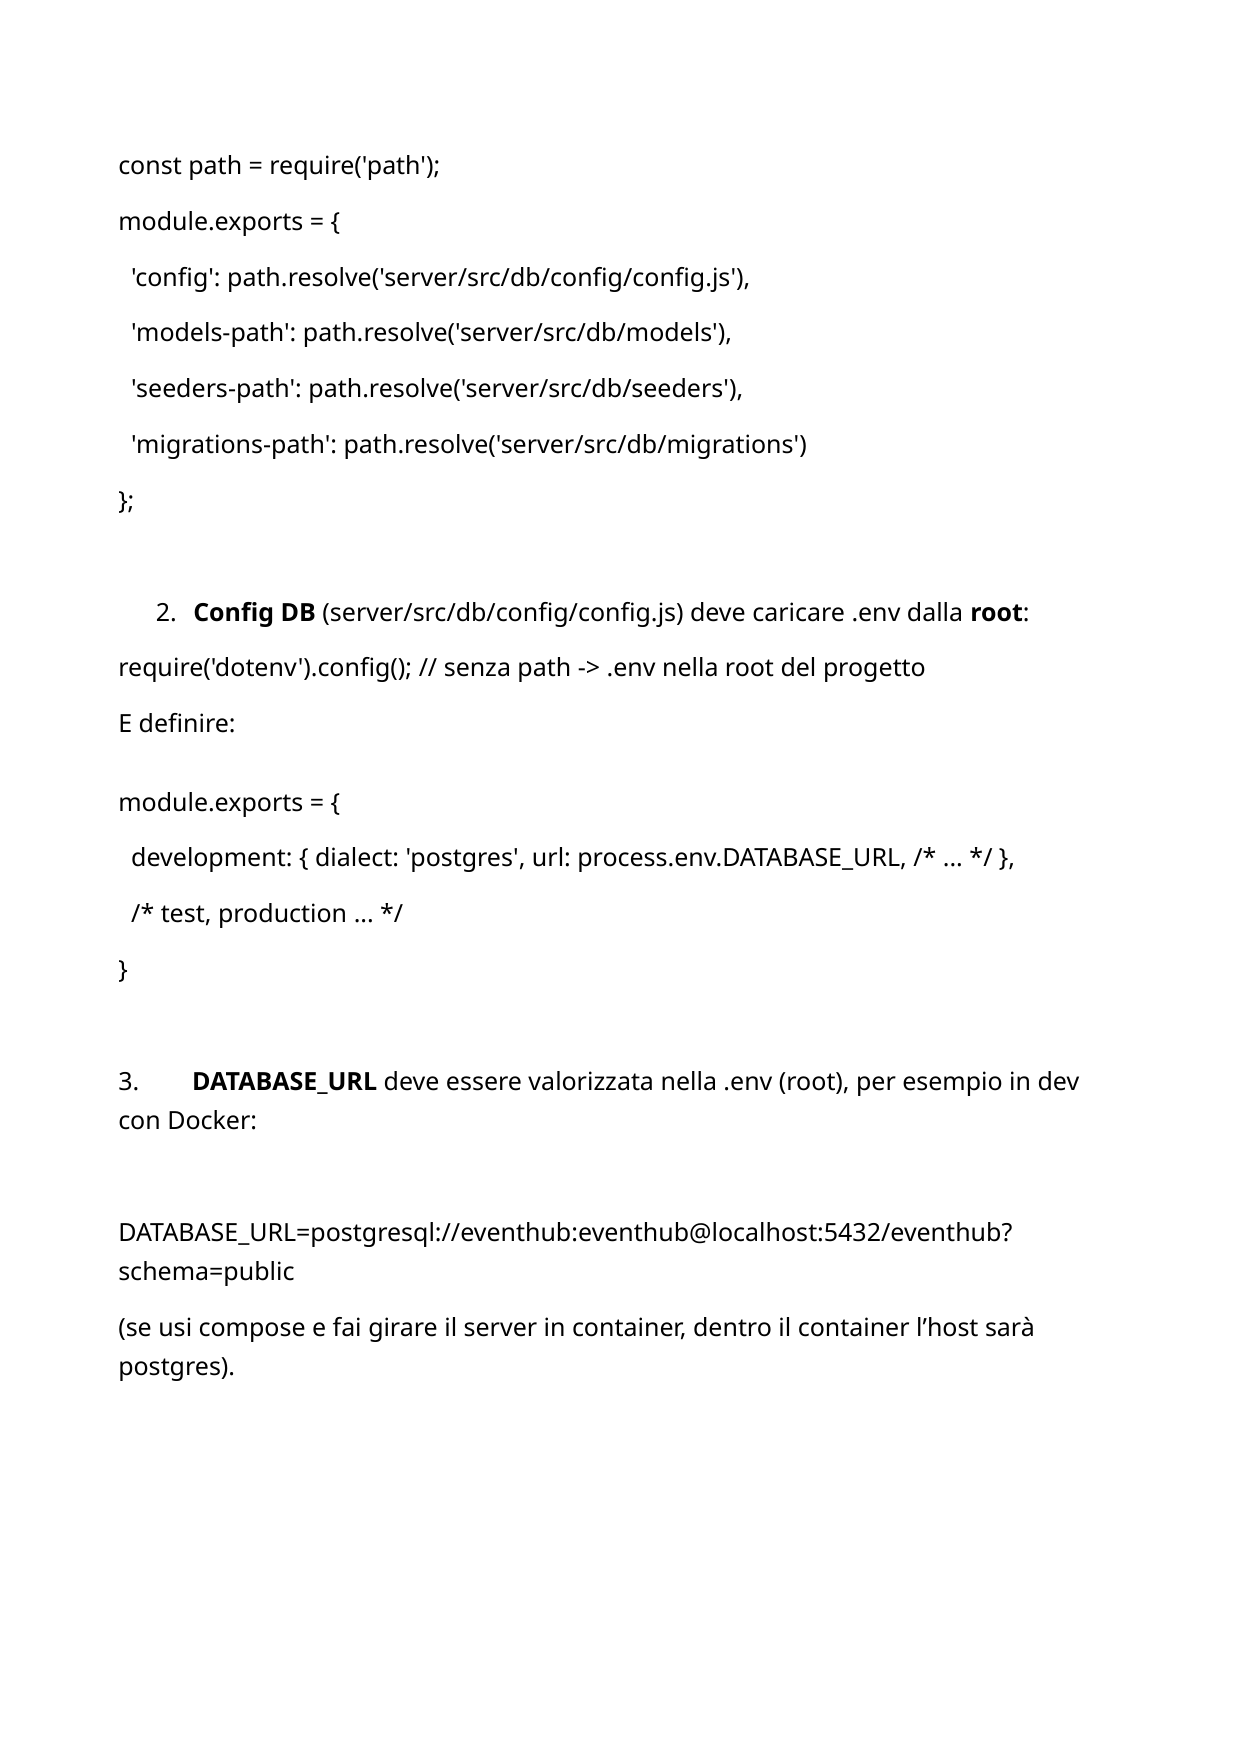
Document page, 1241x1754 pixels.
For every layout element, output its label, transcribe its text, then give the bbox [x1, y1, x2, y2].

text development: { dialect: 'postgres', url: process.env.DATABASE_URL, /* ... */ }, [118, 840, 1122, 874]
text module.exports = { [118, 203, 1122, 237]
text 'migrations-path': path.resolve('server/src/db/migrations') [118, 427, 1122, 461]
list Config DB (server/src/db/config/config.js) deve caricare .env dalla root: [156, 594, 1122, 628]
text }; [118, 483, 1122, 517]
text /* test, production ... */ [118, 896, 1122, 930]
text const path = require('path'); [118, 148, 1122, 182]
text (se usi compose e fai girare il server in container, dentro il container l’host sarà postgres). [118, 1309, 1122, 1382]
text DATABASE_URL=postgresql://eventhub:eventhub@localhost:5432/eventhub?schema=public [118, 1214, 1122, 1287]
text 3. DATABASE_URL deve essere valorizzata nella .env (root), per esempio in dev con Docker: [118, 1063, 1122, 1137]
text } [118, 952, 1122, 986]
text 'models-path': path.resolve('server/src/db/models'), [118, 315, 1122, 349]
text E definire: module.exports = { [118, 706, 1122, 818]
text require('dotenv').config(); // senza path -> .env nella root del progetto [118, 650, 1122, 684]
text 'config': path.resolve('server/src/db/config/config.js'), [118, 259, 1122, 293]
text 'seeders-path': path.resolve('server/src/db/seeders'), [118, 371, 1122, 405]
